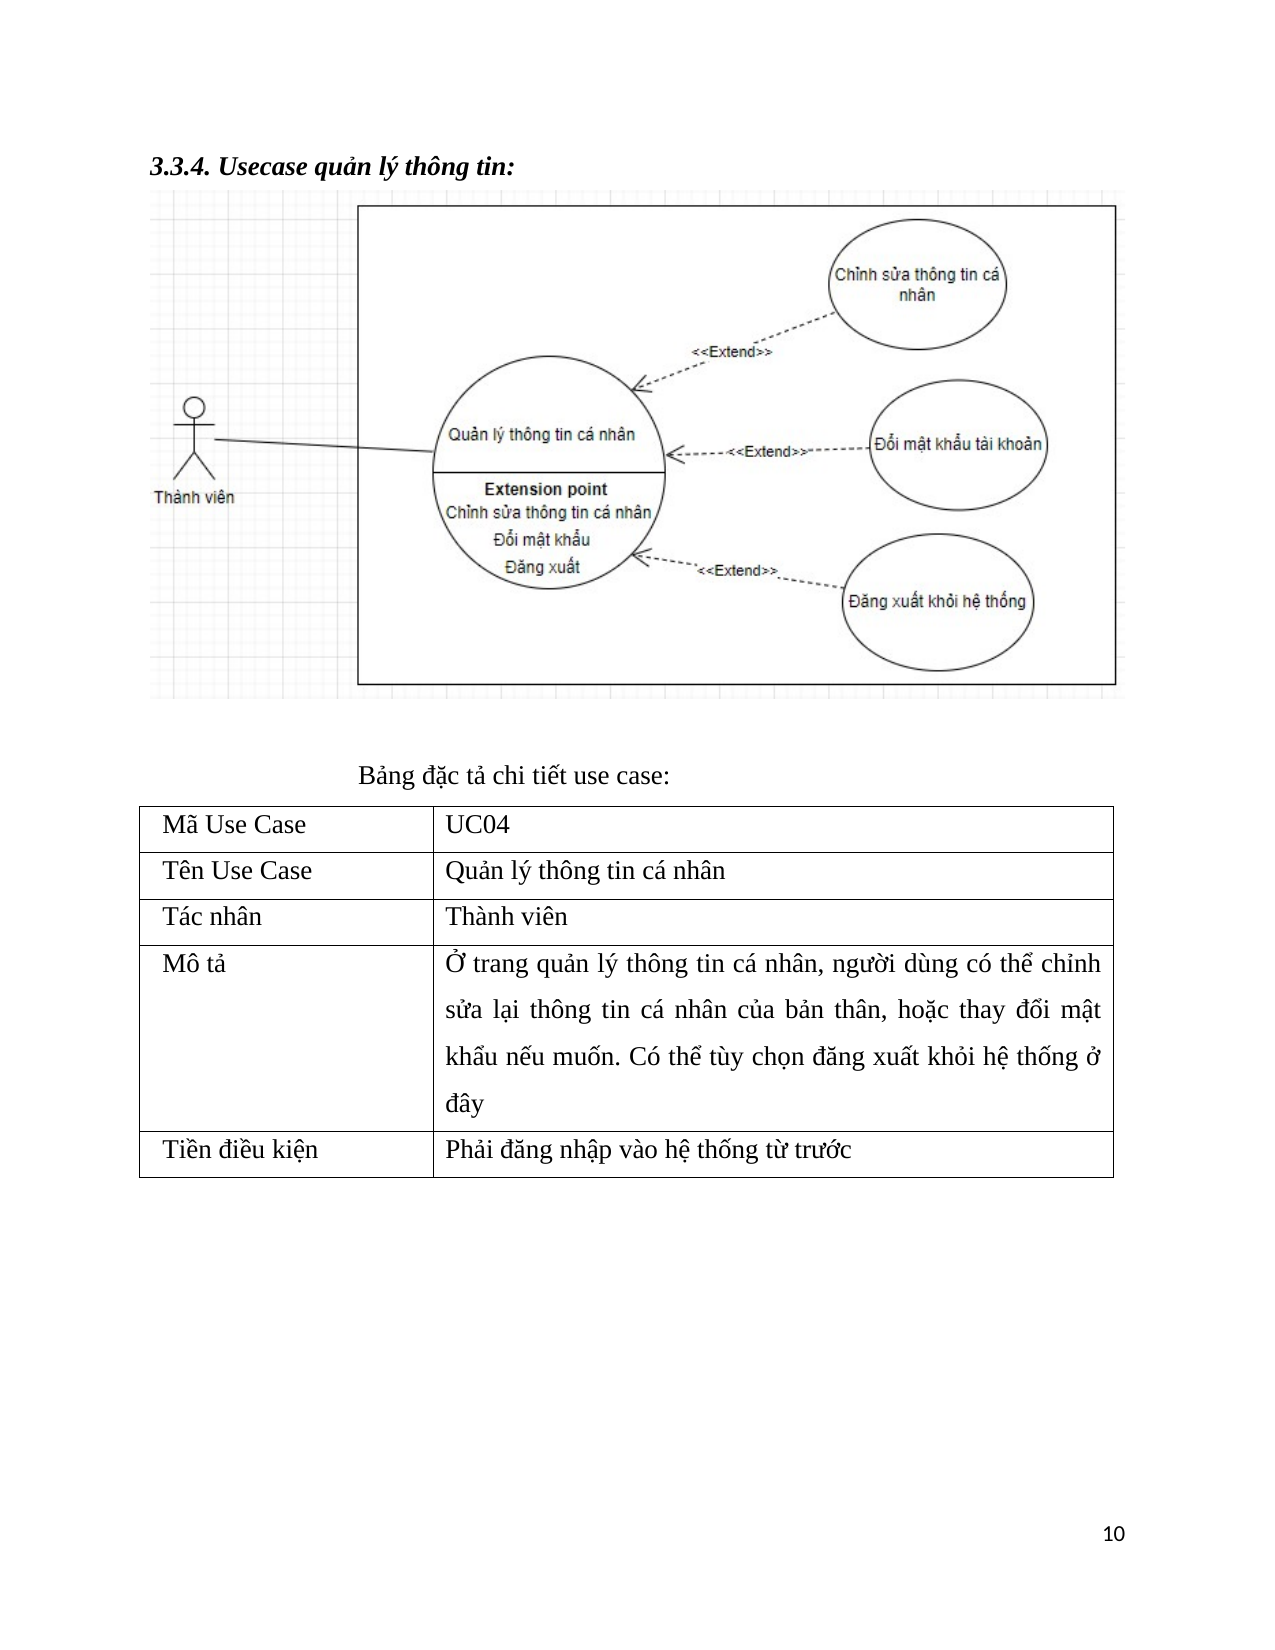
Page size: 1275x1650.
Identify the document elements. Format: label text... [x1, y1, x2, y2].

table_cell Quản lý thông tin cá nhân [434, 853, 1113, 898]
table_cell Mô tả [140, 946, 433, 1131]
table_header UC04 [434, 807, 1113, 852]
table_cell Tác nhân [140, 900, 433, 945]
picture [150, 190, 1125, 699]
table_header Mã Use Case [140, 807, 433, 852]
subtitle 3.3.4. Usecase quản lý thông tin: [150, 150, 1125, 181]
table_cell Thành viên [434, 900, 1113, 945]
text Bảng đặc tả chi tiết use case: [148, 759, 947, 790]
table_cell Ở trang quản lý thông tin cá nhân, người dùng có thể chỉnh sửa lại thông tin cá nhân của bản thân, hoặc thay đổi mật khẩu nếu muốn. Có thể tùy chọn đăng xuất khỏi hệ thống ở đây [434, 946, 1113, 1131]
table_cell Tên Use Case [140, 853, 433, 898]
table_cell Phải đăng nhập vào hệ thống từ trước [434, 1132, 1113, 1177]
table_cell Tiền điều kiện [140, 1132, 433, 1177]
